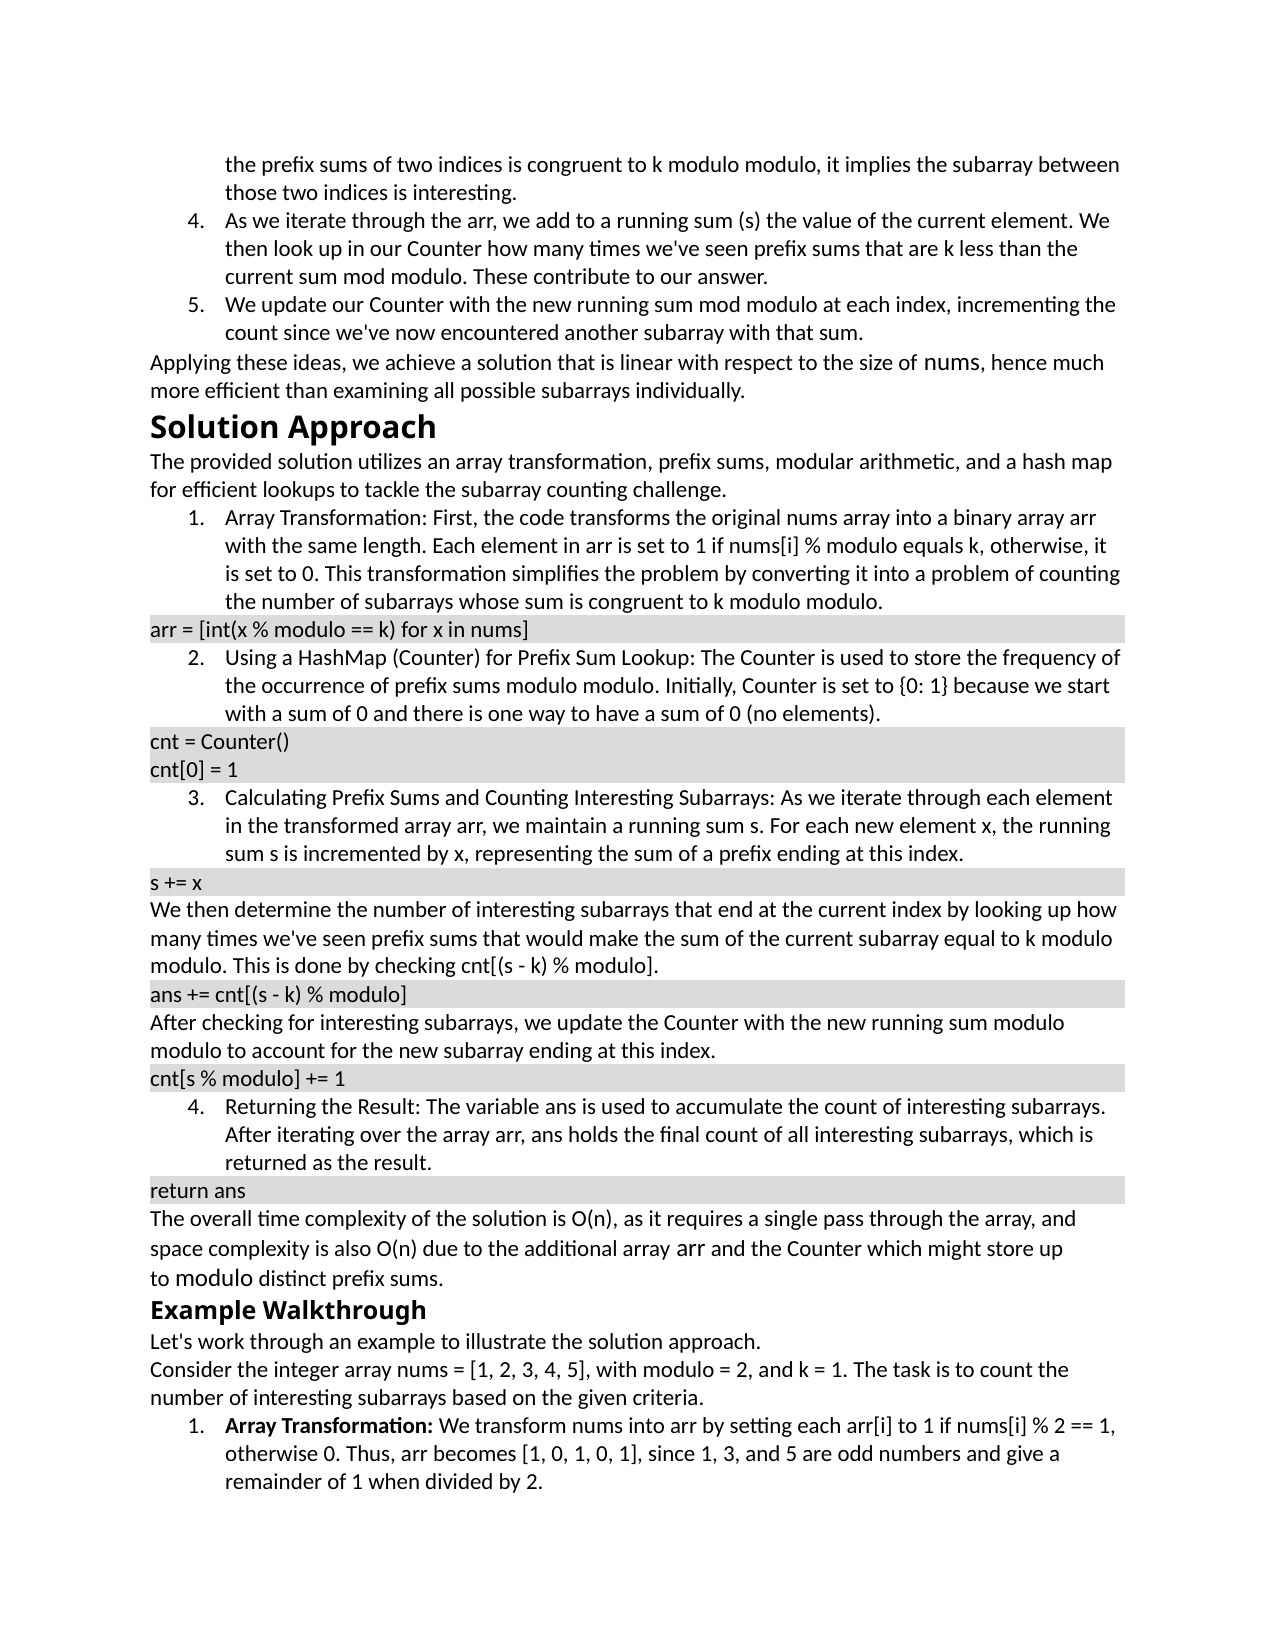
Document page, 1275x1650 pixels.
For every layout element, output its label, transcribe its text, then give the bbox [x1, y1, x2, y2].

text ans += cnt[(s - k) % modulo] [150, 980, 1125, 1008]
text Let's work through an example to illustrate the solution approach. [150, 1327, 1125, 1355]
list Calculating Prefix Sums and Counting Interesting Subarrays: As we iterate through each element in the transformed array arr, we maintain a running sum s. For each new element x, the running sum s is incremented by x, representing the sum of a prefix ending at this index. [187, 783, 1125, 868]
text The overall time complexity of the solution is O(n), as it requires a single pass through the array, and space complexity is also O(n) due to the additional array arr and the Counter which might store up to modulo distinct prefix sums. [150, 1204, 1125, 1293]
list Array Transformation: First, the code transforms the original nums array into a binary array arr with the same length. Each element in arr is set to 1 if nums[i] % modulo equals k, otherwise, it is set to 0. This transformation simplifies the problem by converting it into a problem of counting the number of subarrays whose sum is congruent to k modulo modulo. [187, 503, 1125, 615]
text The provided solution utilizes an array transformation, prefix sums, modular arithmetic, and a hash map for efficient lookups to tackle the subarray counting challenge. [150, 447, 1125, 503]
text return ans [150, 1176, 1125, 1204]
text s += x [150, 868, 1125, 896]
list We update our Counter with the new running sum mod modulo at each index, incrementing the count since we've now encountered another subarray with that sum. [187, 290, 1125, 346]
list Returning the Result: The variable ans is used to accumulate the count of interesting subarrays. After iterating over the array arr, ans holds the final count of all interesting subarrays, which is returned as the result. [187, 1092, 1125, 1176]
text We then determine the number of interesting subarrays that end at the current index by looking up how many times we've seen prefix sums that would make the sum of the current subarray equal to k modulo modulo. This is done by checking cnt[(s - k) % modulo]. [150, 896, 1125, 980]
text Applying these ideas, we achieve a solution that is linear with respect to the size of nums, hence much more efficient than examining all possible subarrays individually. [150, 346, 1125, 405]
list Using a HashMap (Counter) for Prefix Sum Lookup: The Counter is used to store the frequency of the occurrence of prefix sums modulo modulo. Initially, Counter is set to {0: 1} because we start with a sum of 0 and there is one way to have a sum of 0 (no elements). [187, 643, 1125, 727]
list As we iterate through the arr, we add to a running sum (s) the value of the current element. We then look up in our Counter how many times we've seen prefix sums that are k less than the current sum mod modulo. These contribute to our answer. [187, 206, 1125, 290]
list Array Transformation: We transform nums into arr by setting each arr[i] to 1 if nums[i] % 2 == 1, otherwise 0. Thus, arr becomes [1, 0, 1, 0, 1], since 1, 3, and 5 are odd numbers and give a remainder of 1 when divided by 2. [187, 1411, 1125, 1495]
text cnt[0] = 1 [150, 756, 1125, 783]
text cnt = Counter() [150, 727, 1125, 756]
text arr = [int(x % modulo == k) for x in nums] [150, 615, 1125, 643]
text After checking for interesting subarrays, we update the Counter with the new running sum modulo modulo to account for the new subarray ending at this index. [150, 1008, 1125, 1064]
text Consider the integer array nums = [1, 2, 3, 4, 5], with modulo = 2, and k = 1. The task is to count the number of interesting subarrays based on the given criteria. [150, 1355, 1125, 1411]
text cnt[s % modulo] += 1 [150, 1064, 1125, 1092]
